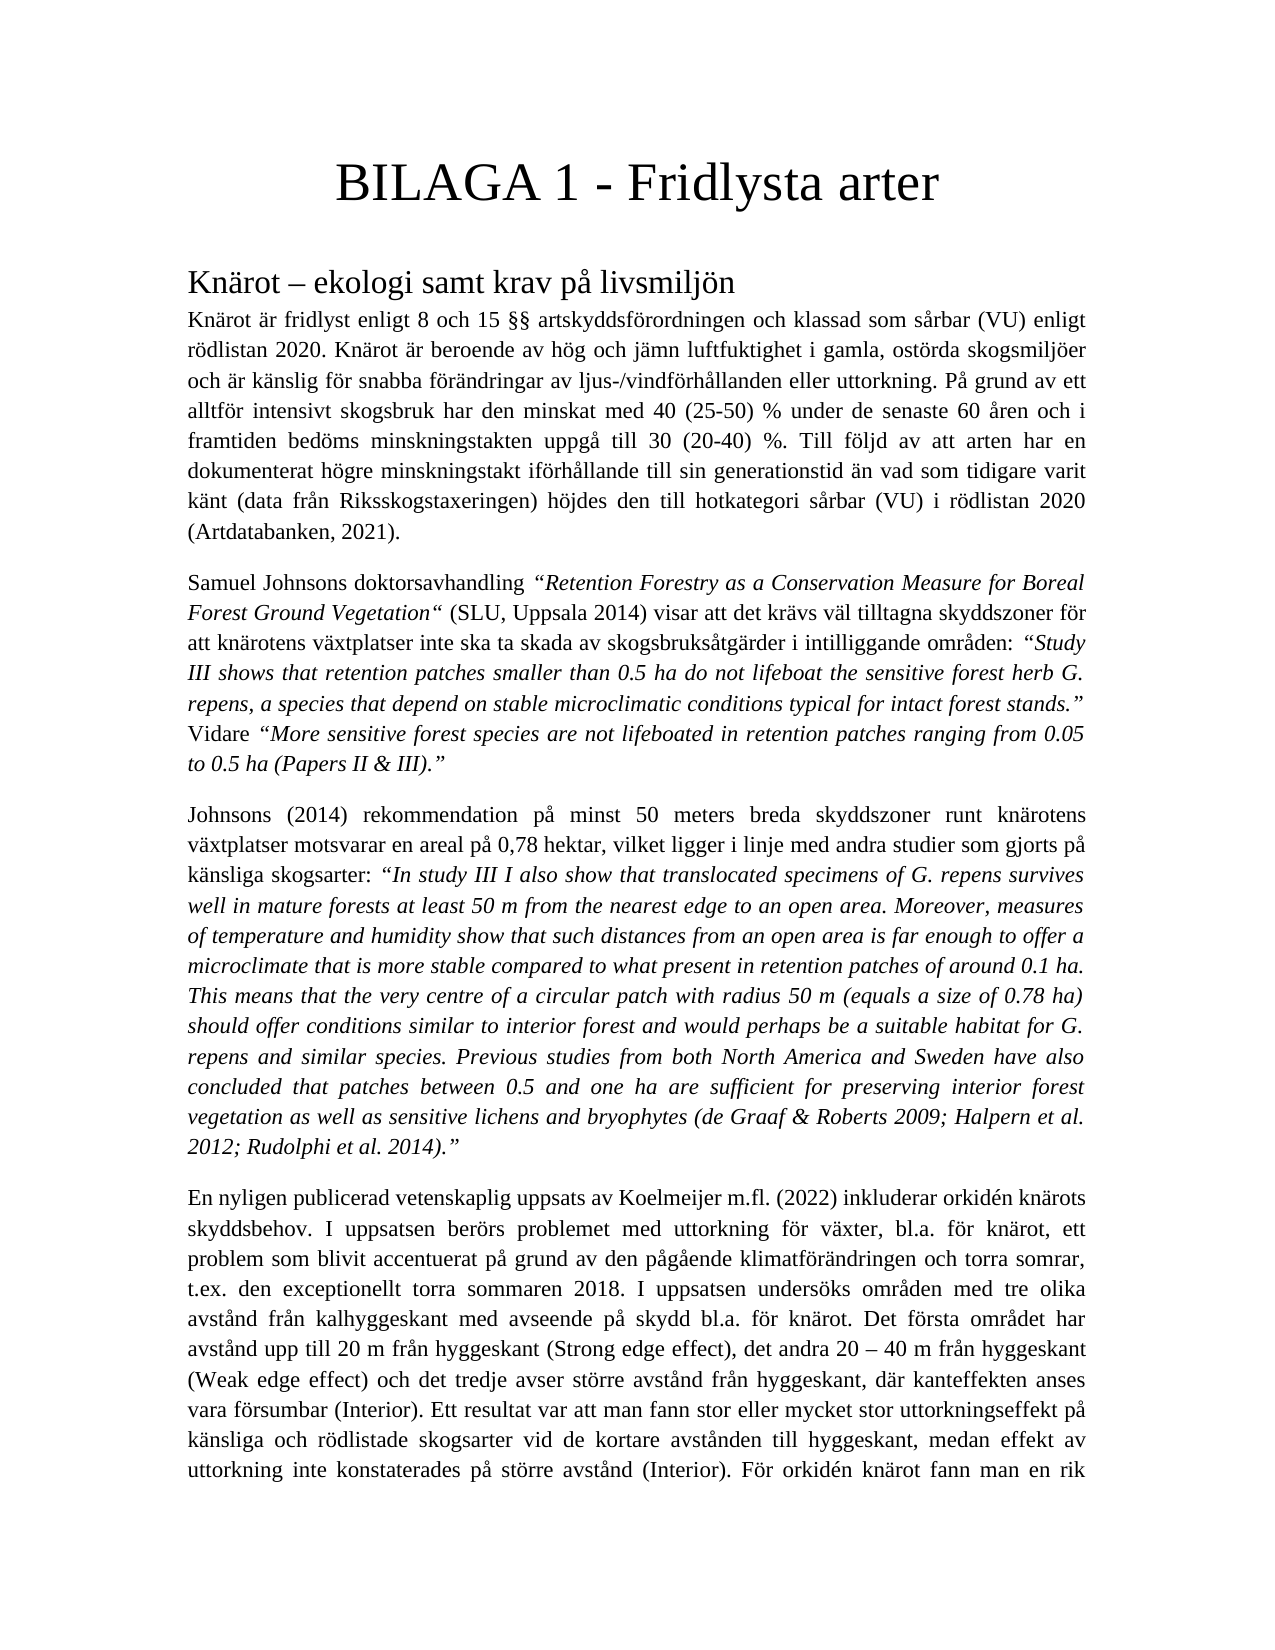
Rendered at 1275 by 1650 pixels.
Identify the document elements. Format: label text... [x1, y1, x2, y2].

text Samuel Johnsons doktorsavhandling “Retention Forestry as a Conservation Measure for Boreal Forest Ground Vegetation“ (SLU, Uppsala 2014) visar att det krävs väl tilltagna skyddszoner för att knärotens växtplatser inte ska ta skada av skogsbruksåtgärder i intilliggande områden: “Study III shows that retention patches smaller than 0.5 ha do not lifeboat the sensitive forest herb G. repens, a species that depend on stable microclimatic conditions typical for intact forest stands.” Vidare “More sensitive forest species are not lifeboated in retention patches ranging from 0.05 to 0.5 ha (Papers II & III).” [187, 569, 1087, 776]
title BILAGA 1 - Fridlysta arter [187, 150, 1087, 212]
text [187, 1184, 1087, 1483]
text Johnsons (2014) rekommendation på minst 50 meters breda skyddszoner runt knärotens växtplatser motsvarar en areal på 0,78 hektar, vilket ligger i linje med andra studier som gjorts på känsliga skogsarter: “In study III I also show that translocated specimens of G. repens survives well in mature forests at least 50 m from the nearest edge to an open area. Moreover, measures of temperature and humidity show that such distances from an open area is far enough to offer a microclimate that is more stable compared to what present in retention patches of around 0.1 ha. This means that the very centre of a circular patch with radius 50 m (equals a size of 0.78 ha) should offer conditions similar to interior forest and would perhaps be a suitable habitat for G. repens and similar species. Previous studies from both North America and Sweden have also concluded that patches between 0.5 and one ha are sufficient for preserving interior forest vegetation as well as sensitive lichens and bryophytes (de Graaf & Roberts 2009; Halpern et al. 2012; Rudolphi et al. 2014).” [187, 801, 1087, 1160]
text Knärot är fridlyst enligt 8 och 15 §§ artskyddsförordningen och klassad som sårbar (VU) enligt rödlistan 2020. Knärot är beroende av hög och jämn luftfuktighet i gamla, ostörda skogsmiljöer och är känslig för snabba förändringar av ljus-/vindförhållanden eller uttorkning. På grund av ett alltför intensivt skogsbruk har den minskat med 40 (25-50) % under de senaste 60 åren och i framtiden bedöms minskningstakten uppgå till 30 (20-40) %. Till följd av att arten har en dokumenterat högre minskningstakt iförhållande till sin generationstid än vad som tidigare varit känt (data från Riksskogstaxeringen) höjdes den till hotkategori sårbar (VU) i rödlistan 2020 (Artdatabanken, 2021). [187, 306, 1087, 544]
subtitle Knärot – ekologi samt krav på livsmiljön [187, 262, 1087, 301]
